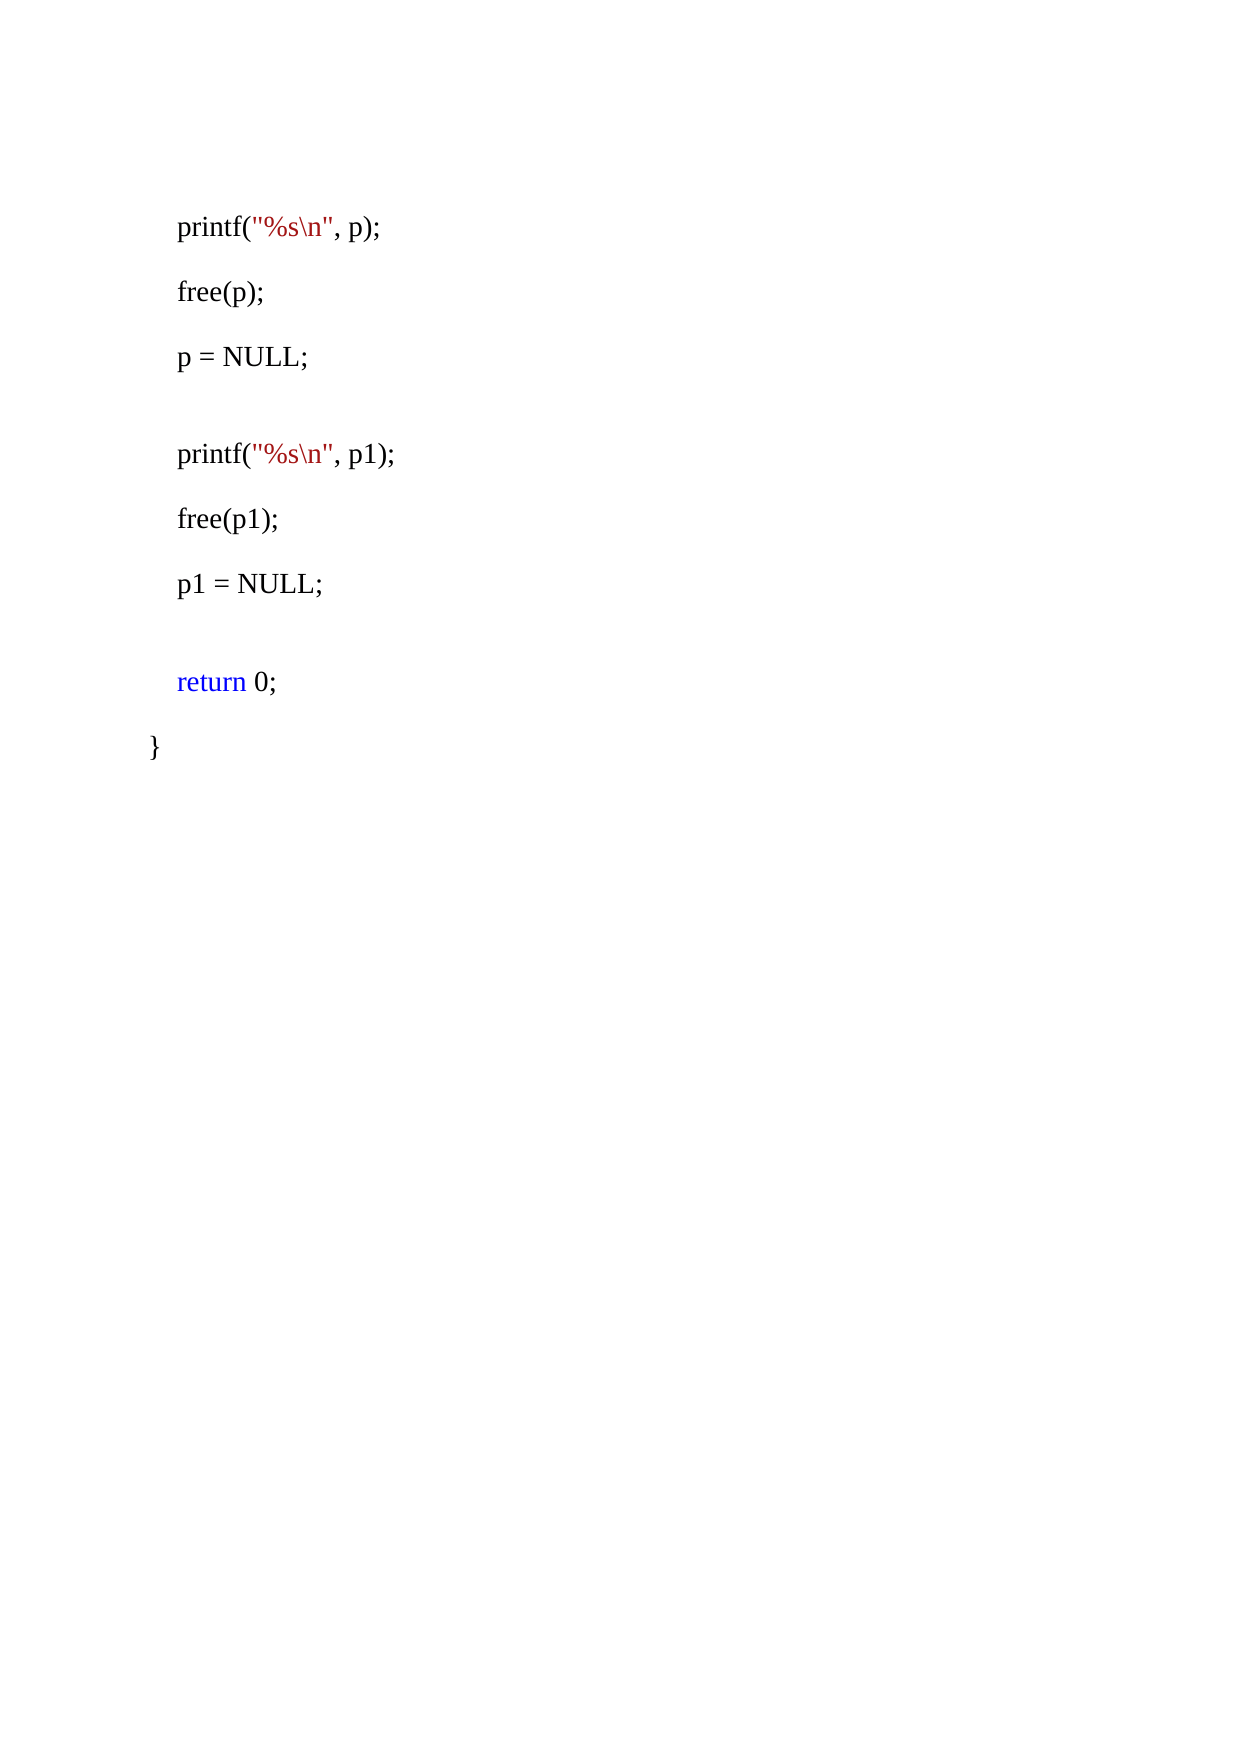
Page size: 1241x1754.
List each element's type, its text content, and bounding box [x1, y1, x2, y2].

text free(p); [148, 258, 1092, 323]
text free(p1); [148, 485, 1092, 550]
text return 0; [148, 648, 1092, 713]
text p = NULL; [148, 323, 1092, 388]
text p1 = NULL; [148, 550, 1092, 615]
text } [148, 713, 1092, 778]
text printf("%s\n", p1); [148, 420, 1092, 485]
text printf("%s\n", p); [148, 193, 1092, 258]
